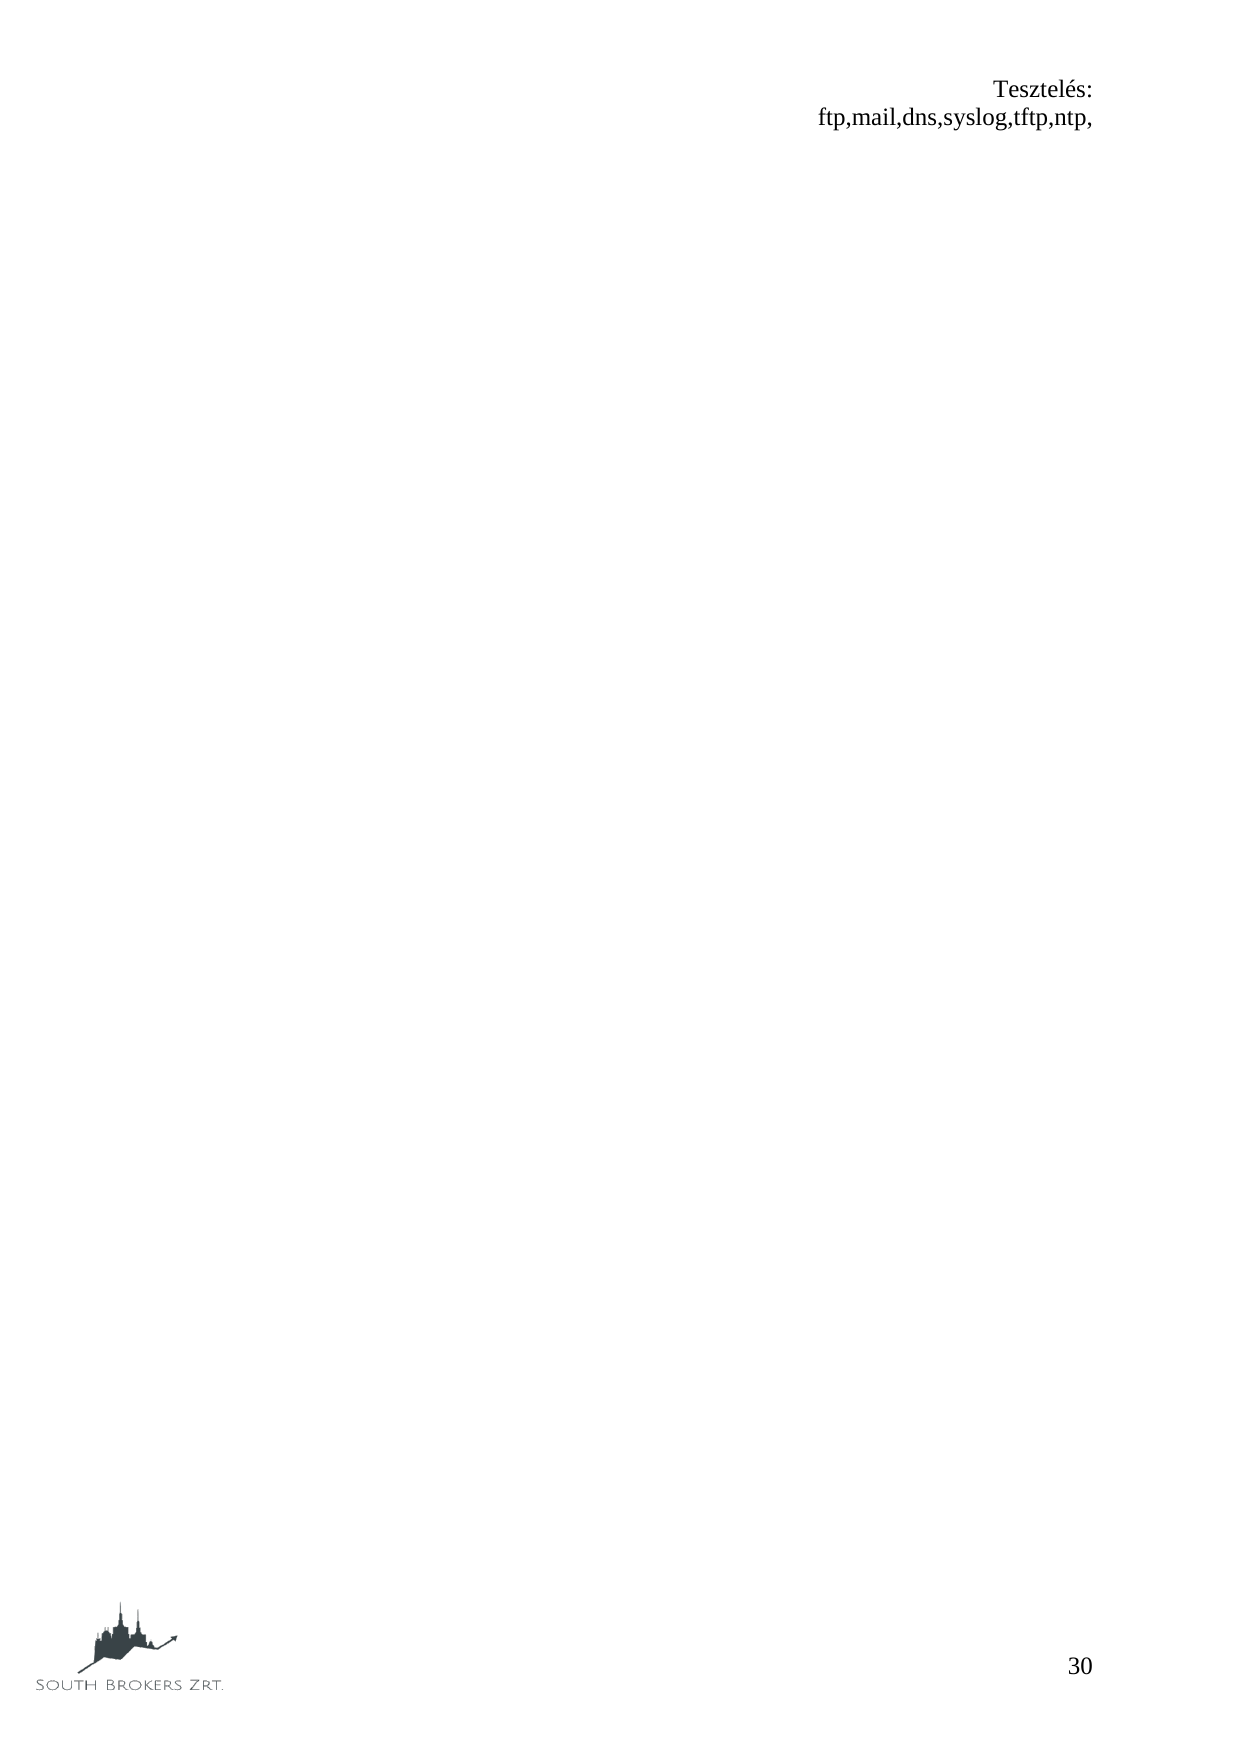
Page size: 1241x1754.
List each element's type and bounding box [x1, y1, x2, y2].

picture [0, 1556, 255, 1754]
